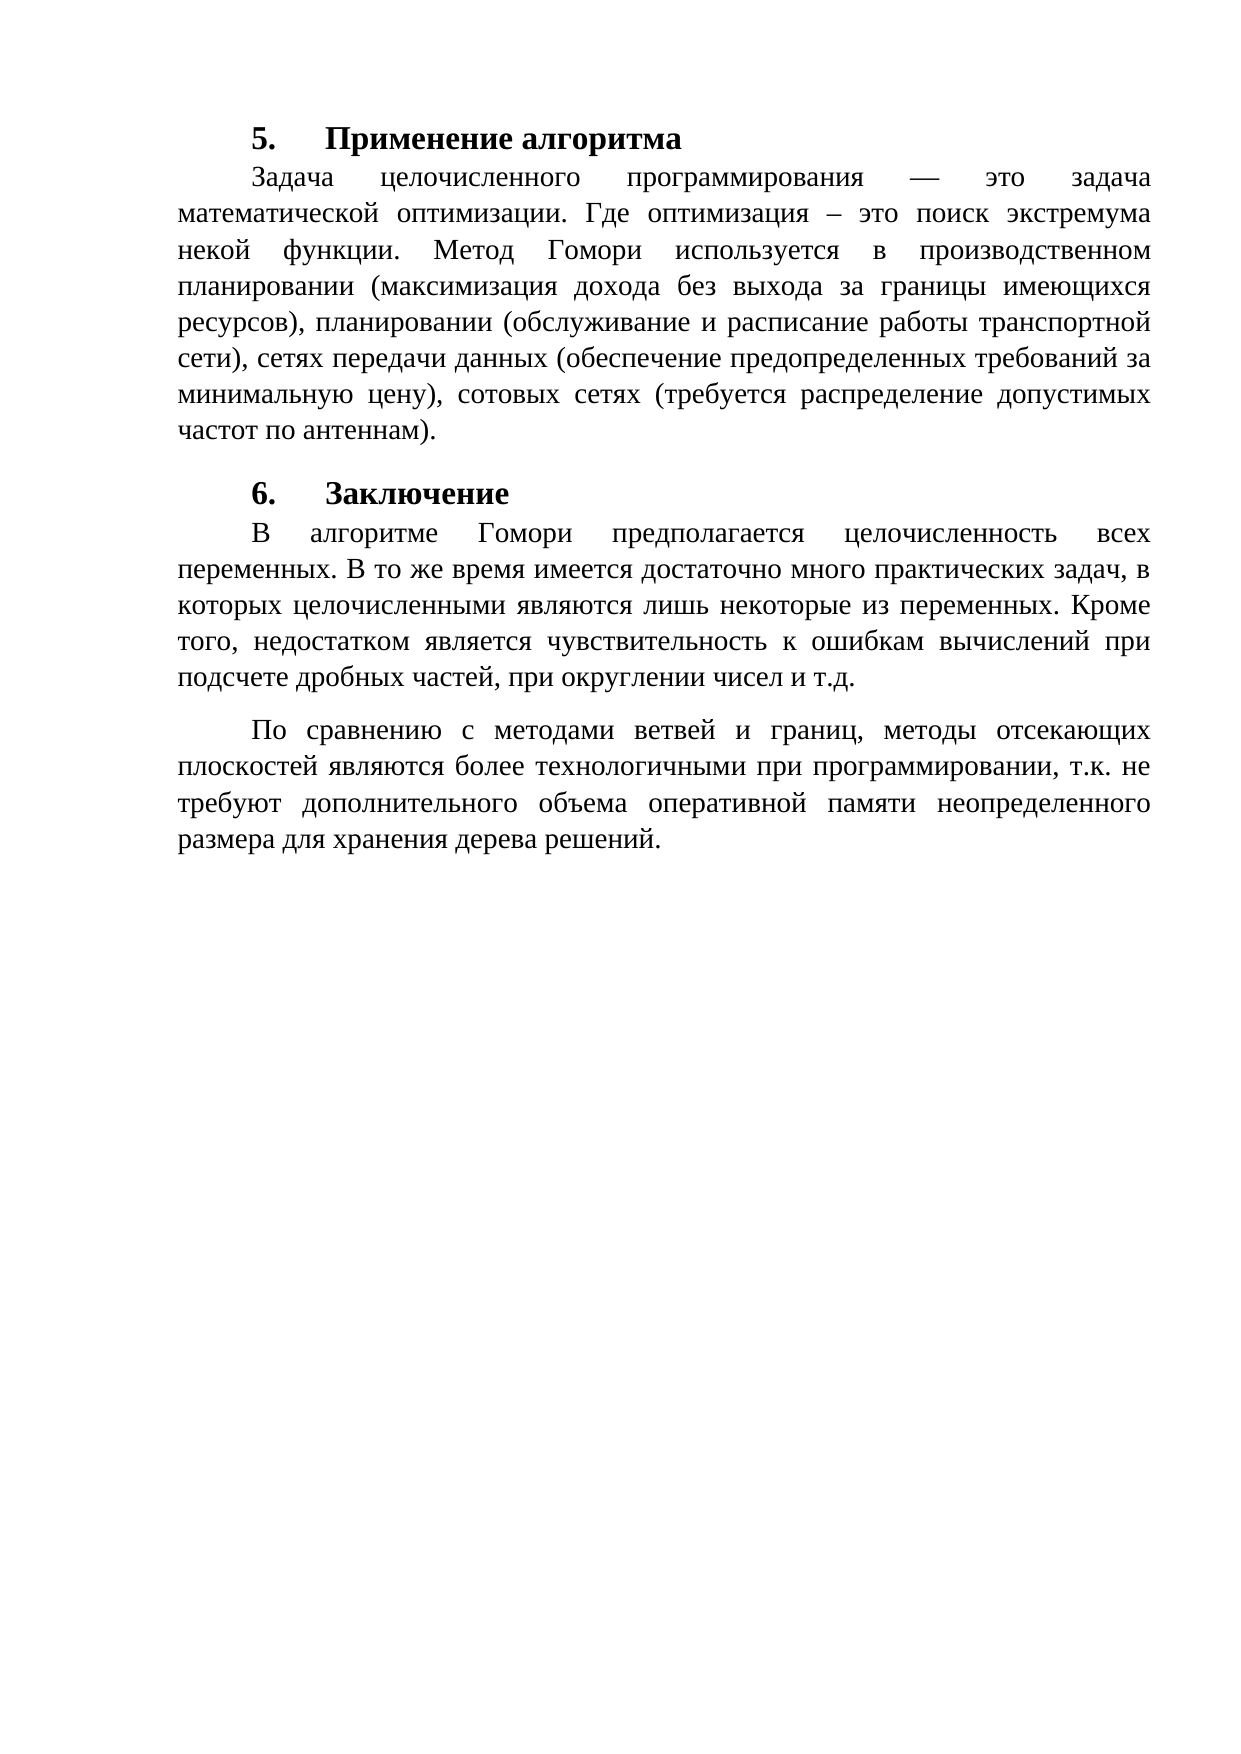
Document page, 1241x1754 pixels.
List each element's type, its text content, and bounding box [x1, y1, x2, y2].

subtitle Применение алгоритма [177, 118, 1152, 156]
text По сравнению с методами ветвей и границ, методы отсекающих плоскостей являются более технологичными при программировании, т.к. не требуют дополнительного объема оперативной памяти неопределенного размера для хранения дерева решений. [177, 712, 1152, 854]
text В алгоритме Гомори предполагается целочисленность всех переменных. В то же время имеется достаточно много практических задач, в которых целочисленными являются лишь некоторые из переменных. Кроме того, недостатком является чувствительность к ошибкам вычислений при подсчете дробных частей, при округлении чисел и т.д. [177, 515, 1152, 693]
text Задача целочисленного программирования — это задача математической оптимизации. Где оптимизация – это поиск экстремума некой функции. Метод Гомори используется в производственном планировании (максимизация дохода без выхода за границы имеющихся ресурсов), планировании (обслуживание и расписание работы транспортной сети), сетях передачи данных (обеспечение предопределенных требований за минимальную цену), сотовых сетях (требуется распределение допустимых частот по антеннам). [177, 159, 1152, 446]
subtitle Заключение [177, 474, 1152, 512]
